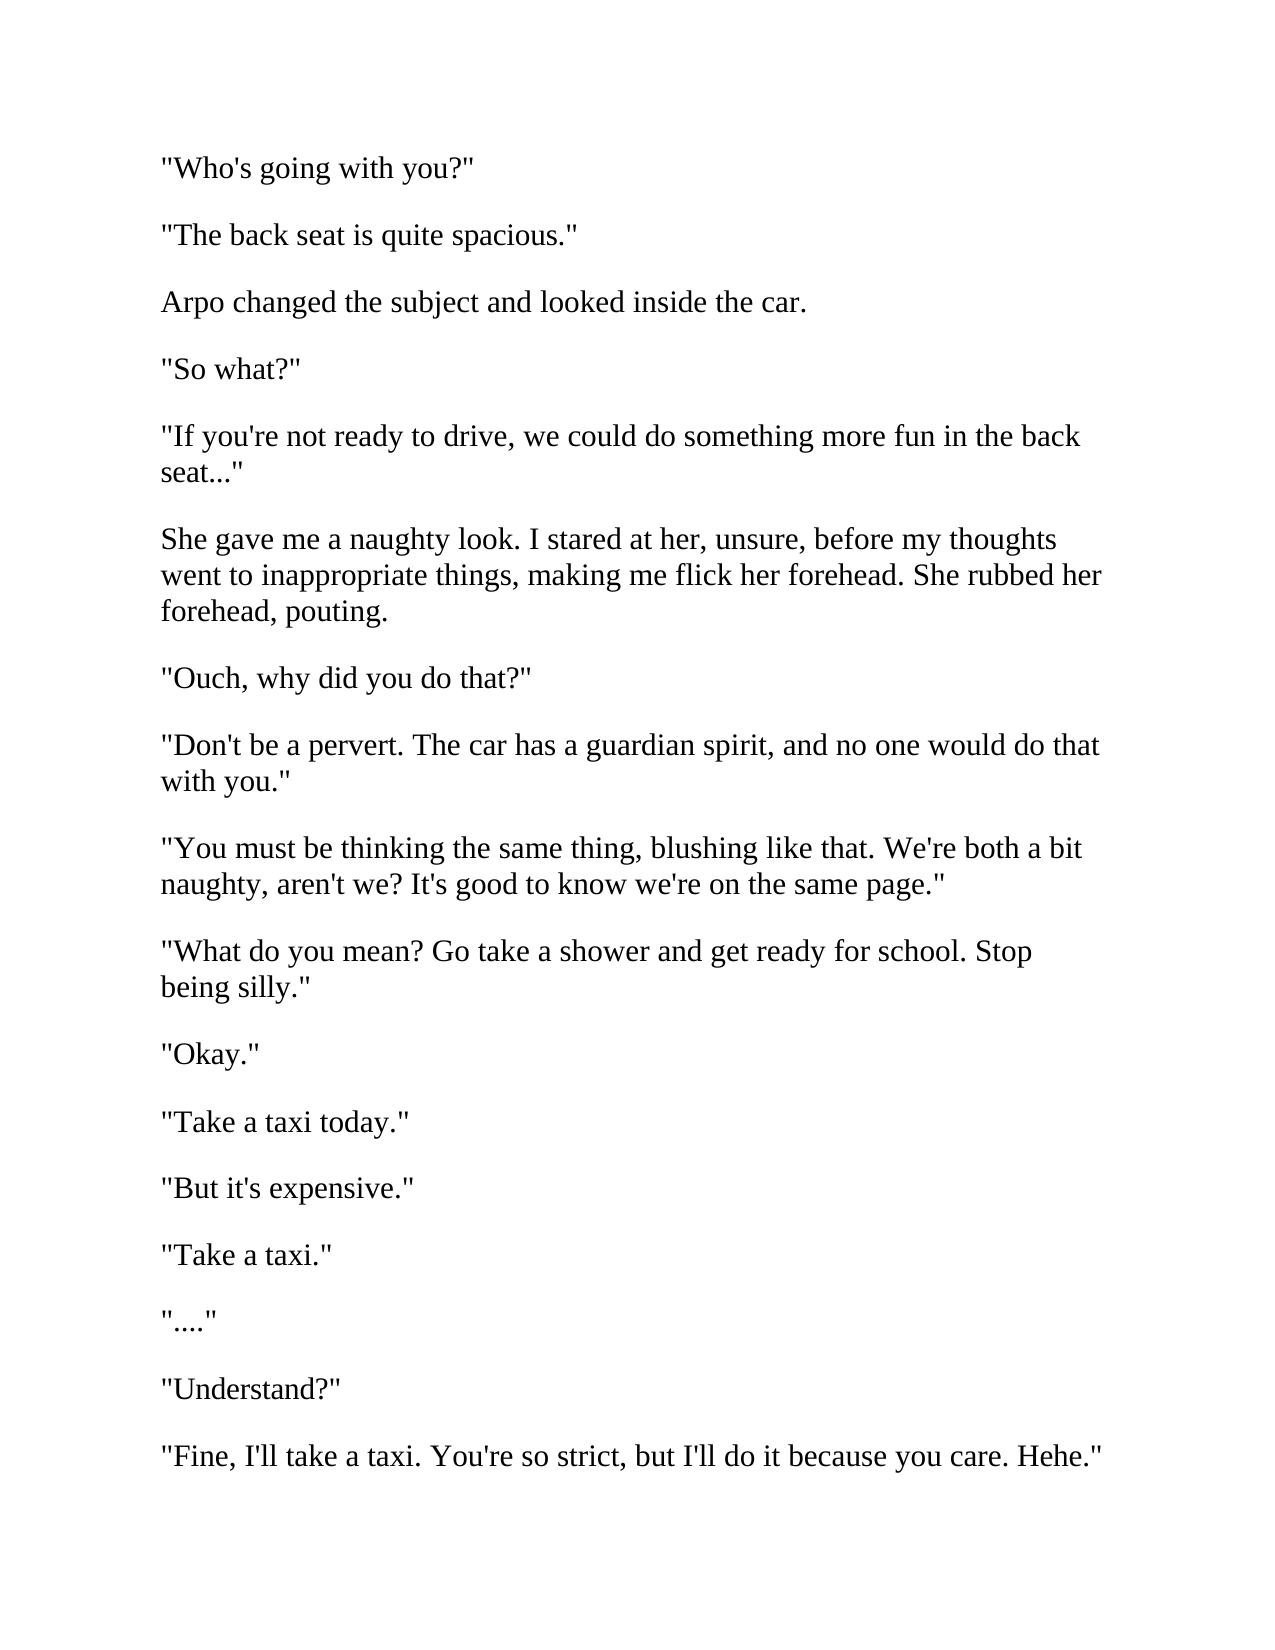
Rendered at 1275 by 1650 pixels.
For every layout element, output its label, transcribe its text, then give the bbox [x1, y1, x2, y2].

text "Don't be a pervert. The car has a guardian spirit, and no one would do that with you." [160, 726, 1109, 798]
text "If you're not ready to drive, we could do something more fun in the back seat..." [160, 417, 1109, 489]
text "Ouch, why did you do that?" [160, 659, 1127, 695]
text "The back seat is quite spacious." [160, 216, 1127, 252]
text "You must be thinking the same thing, blushing like that. We're both a bit naughty, aren't we? It's good to know we're on the same page." [160, 829, 1109, 901]
text "Understand?" [160, 1370, 1127, 1406]
text "Okay." [160, 1036, 1127, 1072]
text "Take a taxi today." "But it's expensive." "Take a taxi." [160, 1103, 447, 1272]
text She gave me a naughty look. I stared at her, unsure, before my thoughts went to inappropriate things, making me flick her forehead. She rubbed her forehead, pouting. [160, 520, 1114, 628]
text "Fine, I'll take a taxi. You're so strict, but I'll do it because you care. Hehe." [160, 1437, 1127, 1473]
text Arpo changed the subject and looked inside the car. "So what?" [160, 283, 820, 386]
text " " [160, 1303, 1127, 1339]
text "Who's going with you?" [160, 149, 1127, 185]
text "What do you mean? Go take a shower and get ready for school. Stop being silly." [160, 932, 1109, 1004]
